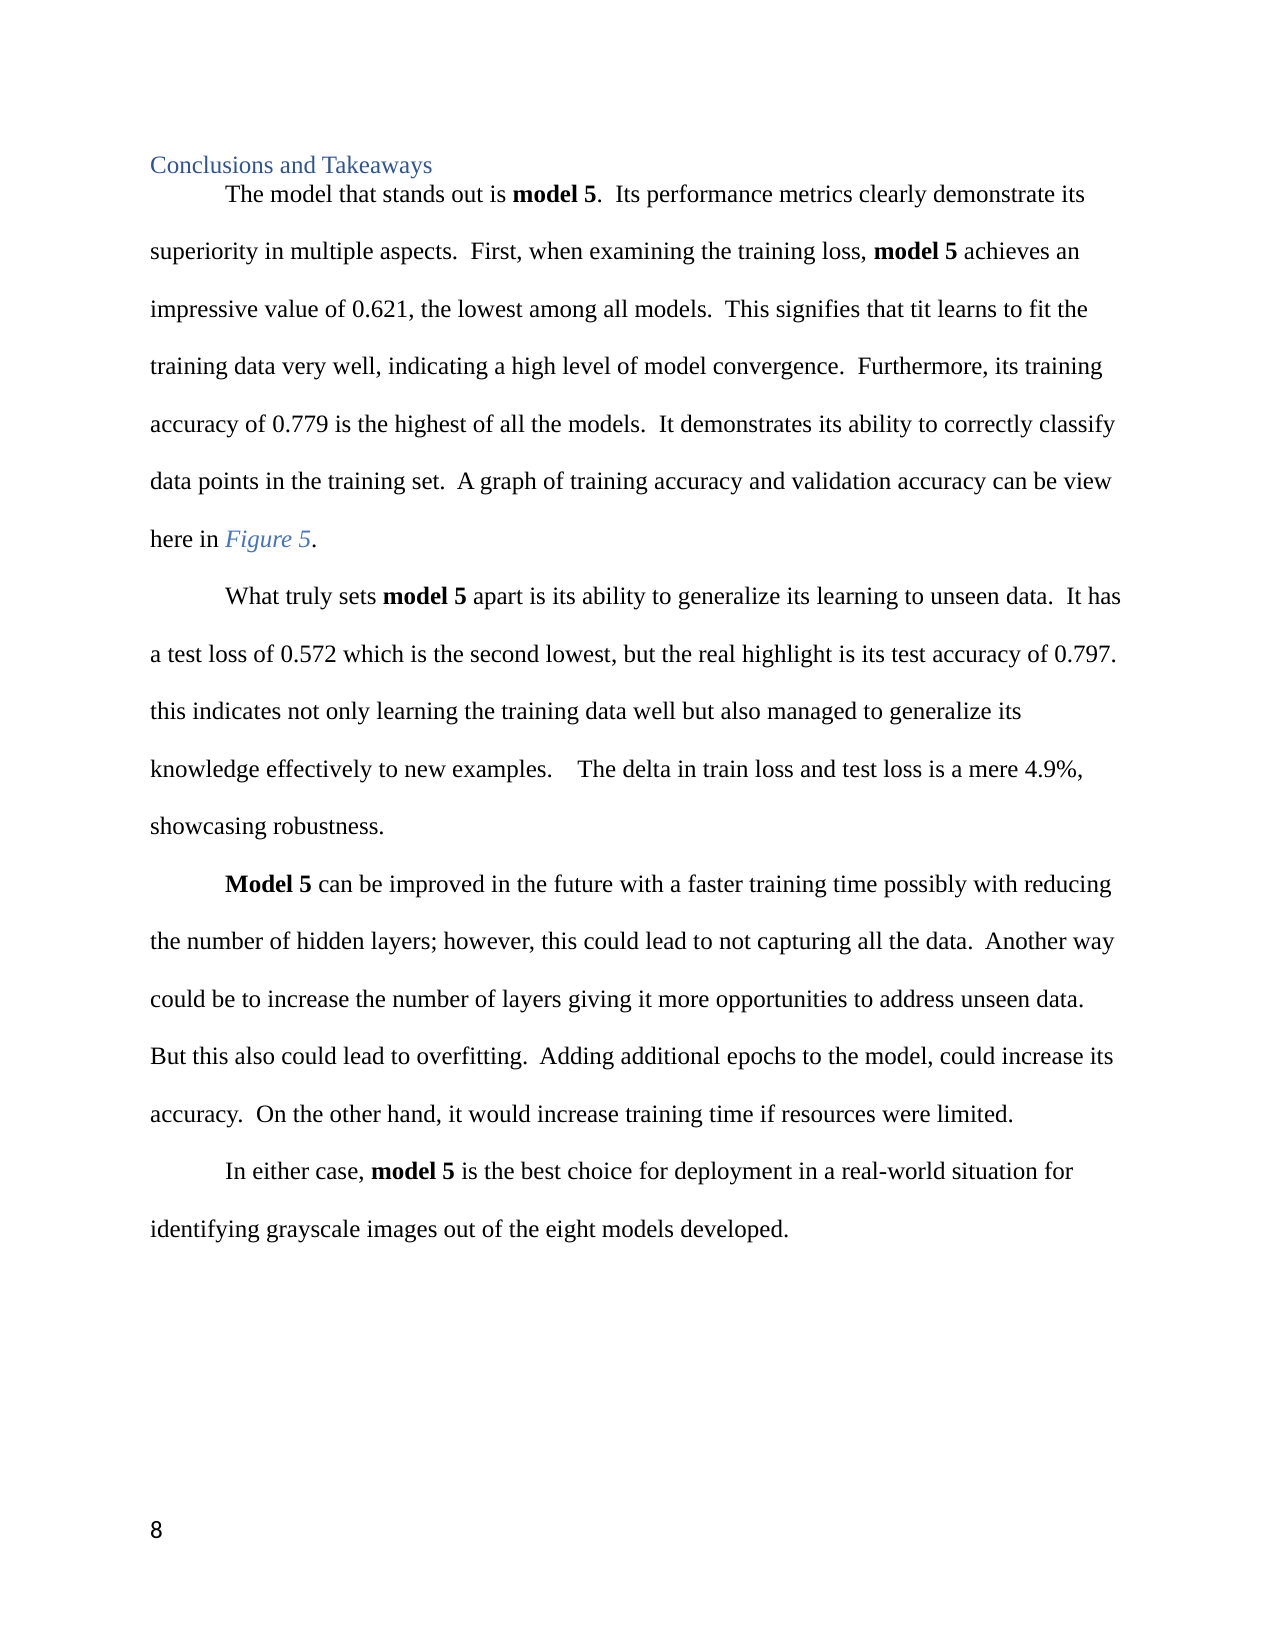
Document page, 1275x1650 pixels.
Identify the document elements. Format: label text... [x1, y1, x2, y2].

text What truly sets model 5 apart is its ability to generalize its learning to unseen data. It has a test loss of 0.572 which is the second lowest, but the real highlight is its test accuracy of 0.797. this indicates not only learning the training data well but also managed to generalize its knowledge effectively to new examples. The delta in train loss and test loss is a mere 4.9%, showcasing robustness. [150, 581, 1125, 840]
subtitle Conclusions and Takeaways [150, 150, 1125, 179]
text In either case, model 5 is the best choice for deployment in a real-world situation for identifying grayscale images out of the eight models developed. [150, 1156, 1125, 1242]
text Model 5 can be improved in the future with a faster training time possibly with reducing the number of hidden layers; however, this could lead to not capturing all the data. Another way could be to increase the number of layers giving it more opportunities to address unseen data. But this also could lead to overfitting. Adding additional epochs to the model, could increase its accuracy. On the other hand, it would increase training time if resources were limited. [150, 869, 1125, 1127]
text The model that stands out is model 5. Its performance metrics clearly demonstrate its superiority in multiple aspects. First, when examining the training loss, model 5 achieves an impressive value of 0.621, the lowest among all models. This signifies that tit learns to fit the training data very well, indicating a high level of model convergence. Furthermore, its training accuracy of 0.779 is the highest of all the models. It demonstrates its ability to correctly classify data points in the training set. A graph of training accuracy and validation accuracy can be view here in Figure 5. [150, 179, 1125, 552]
